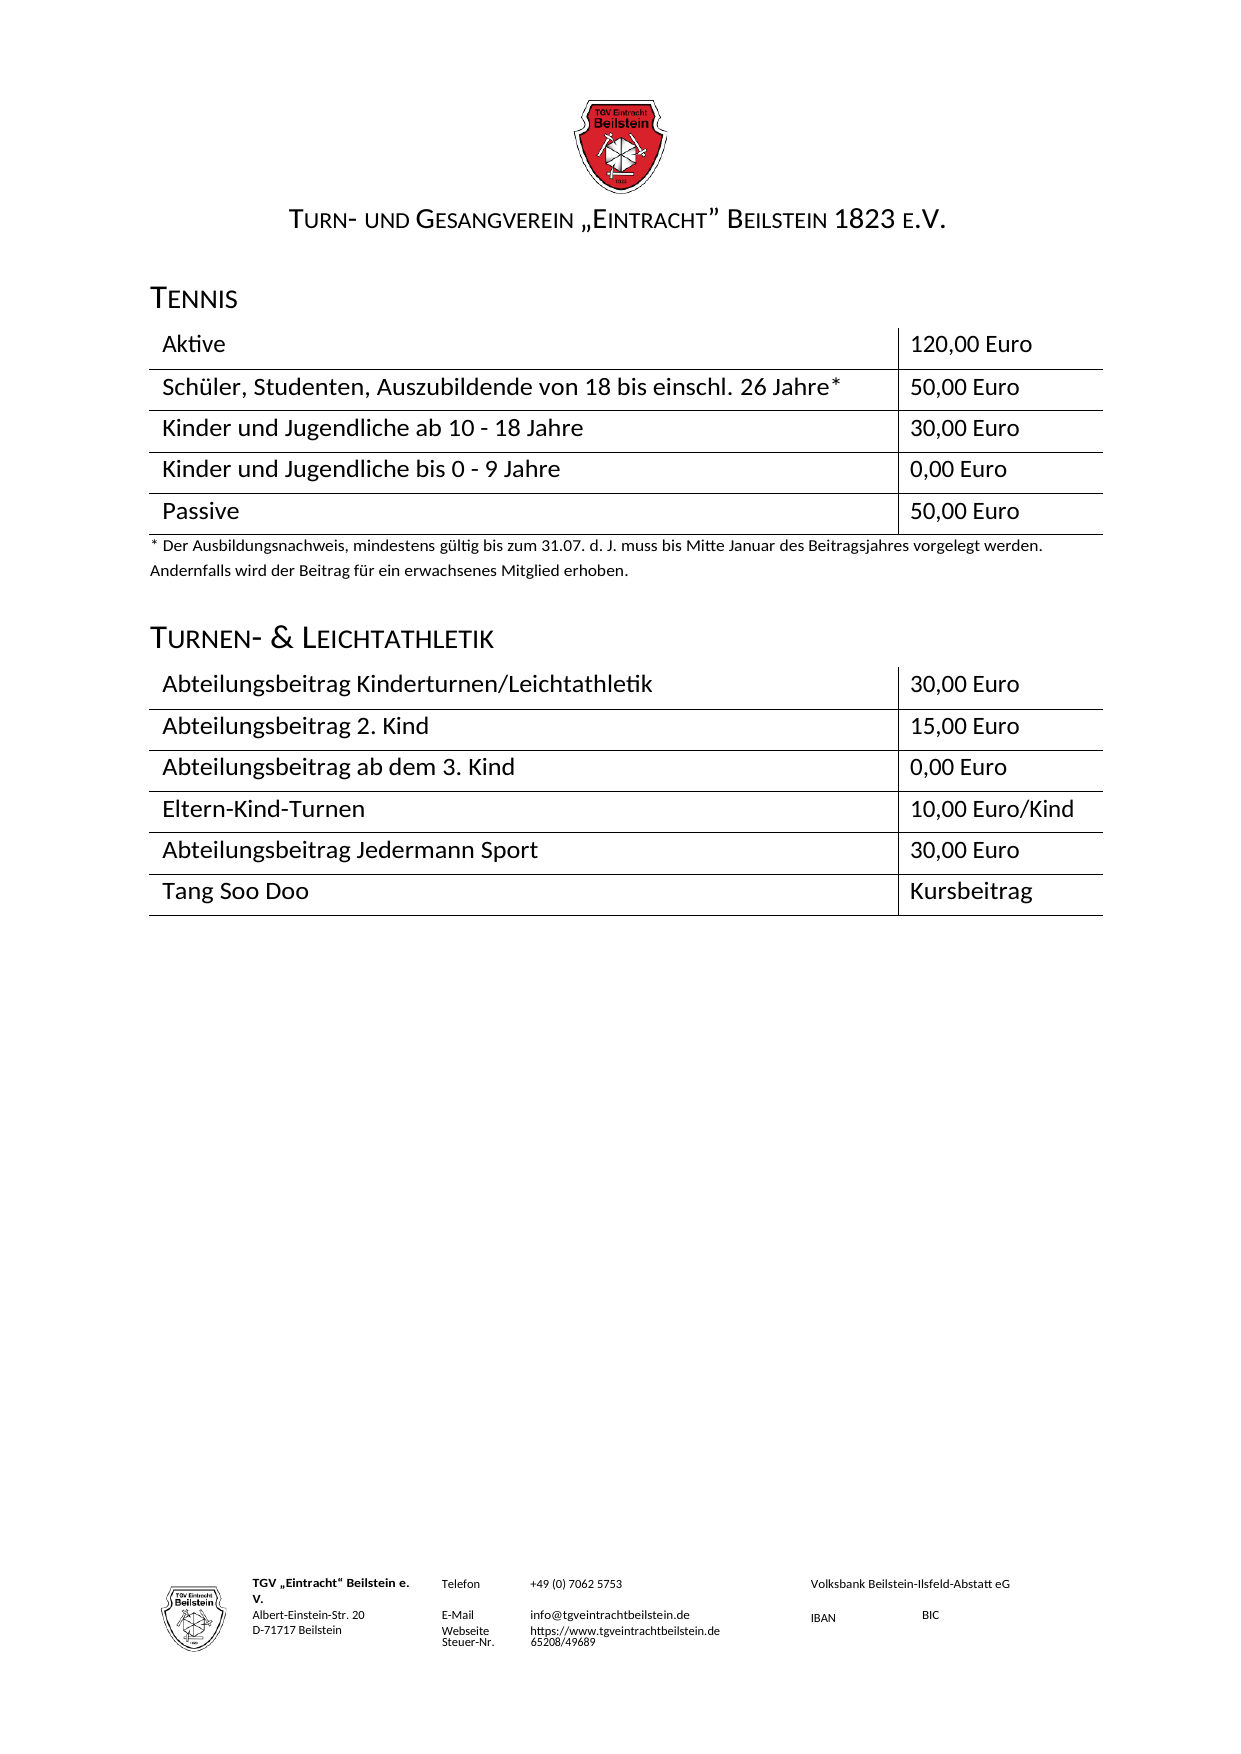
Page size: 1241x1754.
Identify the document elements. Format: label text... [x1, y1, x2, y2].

subtitle TGV „Eintracht“ Beilstein e. V. [252, 1576, 419, 1606]
table_header Aktive [149, 328, 898, 369]
table_cell 0,00 Euro [899, 751, 1103, 791]
table_cell Eltern-Kind-Turnen [149, 792, 898, 832]
table_cell Abteilungsbeitrag ab dem 3. Kind [149, 751, 898, 791]
table_cell 30,00 Euro [899, 411, 1103, 452]
table_cell Passive [149, 494, 898, 534]
table_header 30,00 Euro [899, 667, 1103, 708]
table_cell Kursbeitrag [899, 875, 1103, 915]
picture [160, 1586, 227, 1652]
text E-Mail Webseite [442, 1607, 491, 1638]
subtitle TENNIS [150, 276, 1115, 317]
table_cell 50,00 Euro [899, 370, 1103, 410]
table_header Abteilungsbeitrag Kinderturnen/Leichtathletik [149, 667, 898, 708]
table_cell 0,00 Euro [899, 453, 1103, 493]
table_cell Schüler, Studenten, Auszubildende von 18 bis einschl. 26 Jahre* [149, 370, 898, 410]
table_cell 30,00 Euro [899, 833, 1103, 873]
text TURNEN- & LEICHTATHLETIK [150, 616, 1115, 656]
table_cell Abteilungsbeitrag 2. Kind [149, 710, 898, 749]
table_cell Kinder und Jugendliche ab 10 - 18 Jahre [149, 411, 898, 452]
text +49 (0) 7062 5753 [530, 1576, 624, 1591]
table_cell Tang Soo Doo [149, 875, 898, 915]
text Telefon [442, 1576, 481, 1591]
table_cell 50,00 Euro [899, 494, 1103, 534]
table_cell Kinder und Jugendliche bis 0 - 9 Jahre [149, 453, 898, 493]
table_cell 15,00 Euro [899, 710, 1103, 749]
text IBAN BIC [922, 1607, 1117, 1622]
table_header 120,00 Euro [899, 328, 1103, 369]
text * Der Ausbildungsnachweis, mindestens gültig bis zum 31.07. d. J. muss bis Mitte Januar des Beitragsjahres vorgelegt werden. Andernfalls wird der Beitrag für ein erwachsenes Mitglied erhoben. [150, 536, 1115, 580]
text Albert-Einstein-Str. 20 D-71717 Beilstein [252, 1607, 367, 1638]
text info@tgveintrachtbeilstein.de https://www.tgveintrachtbeilstein.de [530, 1607, 724, 1638]
text Volksbank Beilstein-Ilsfeld-Abstatt eG [811, 1576, 1115, 1591]
table_cell 10,00 Euro/Kind [899, 792, 1103, 832]
picture [573, 100, 668, 194]
table_cell Abteilungsbeitrag Jedermann Sport [149, 833, 898, 873]
